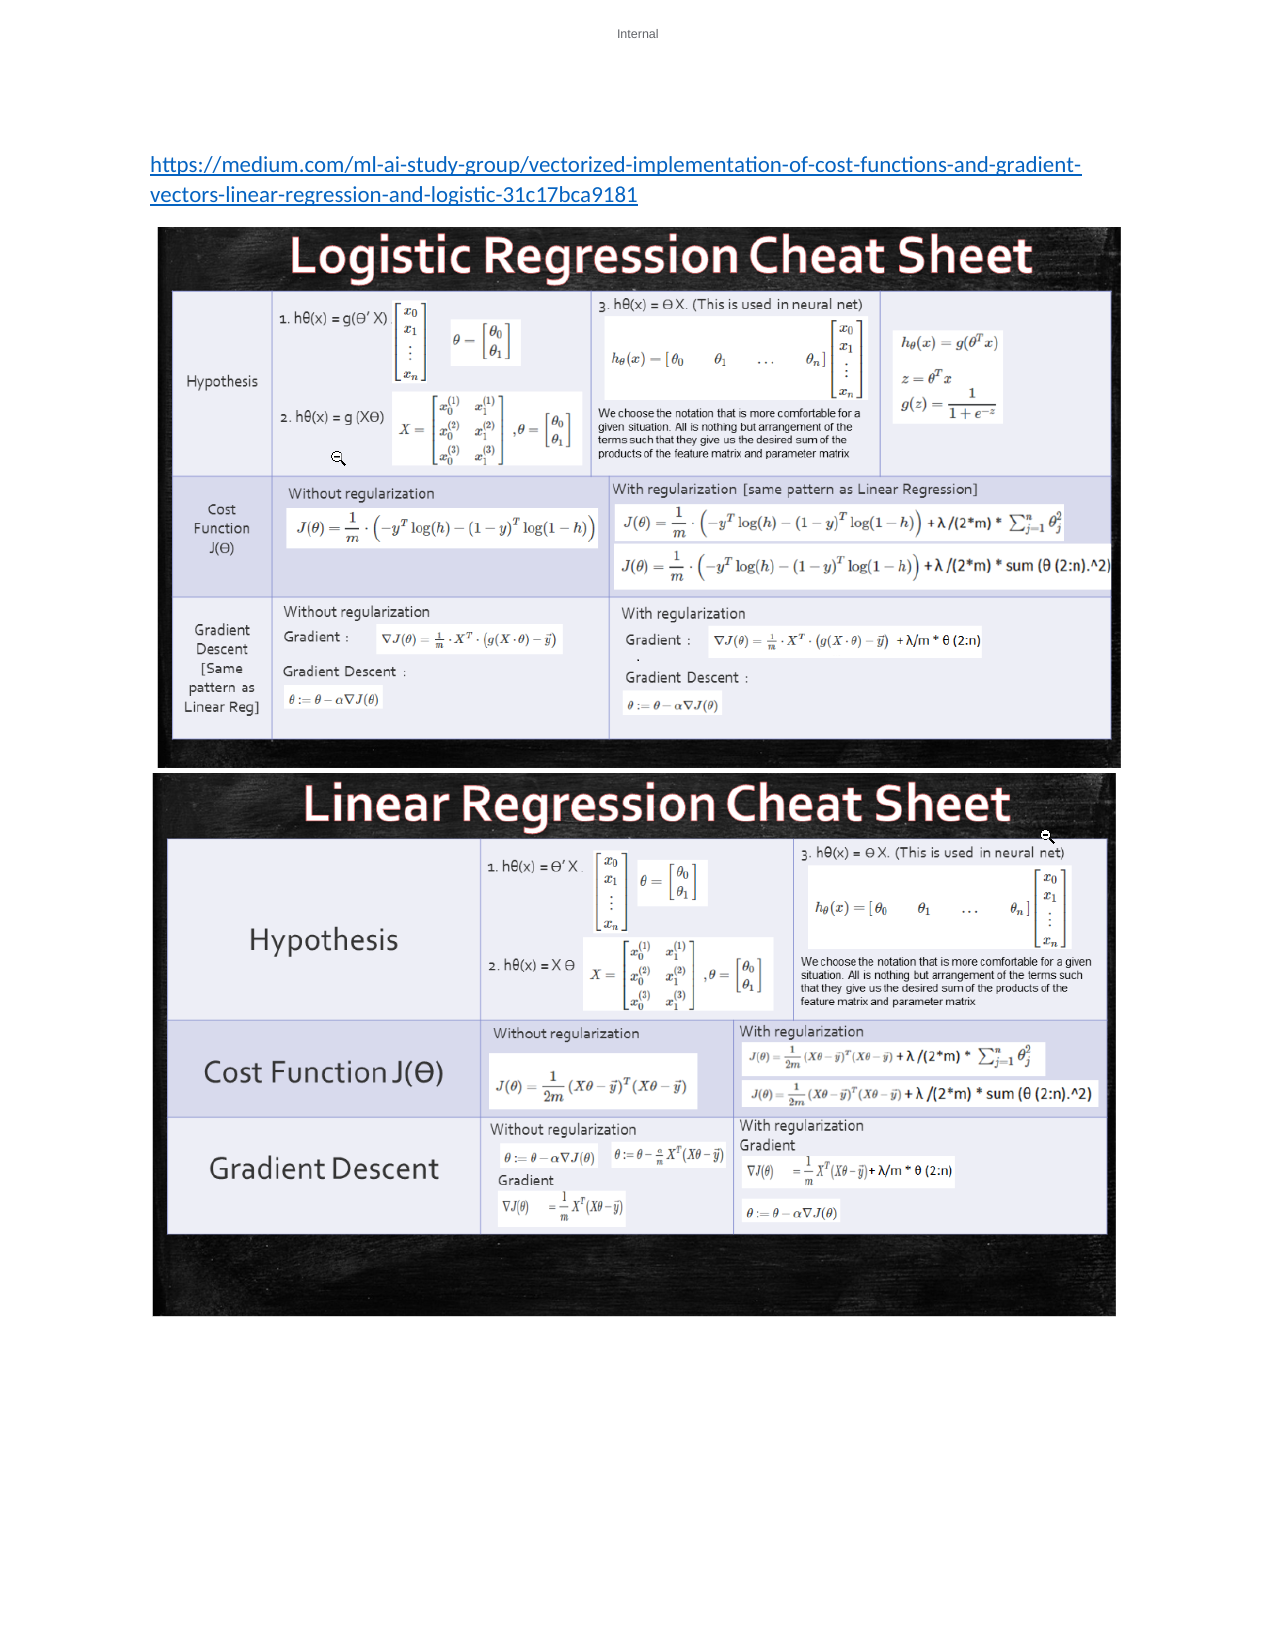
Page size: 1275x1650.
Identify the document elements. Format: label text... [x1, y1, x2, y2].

text https://medium.com/ml-ai-study-group/vectorized-implementation-of-cost-functions-and-gradient-vectors-linear-regression-and-logistic-31c17bca9181 [150, 150, 1125, 208]
picture [150, 227, 1124, 771]
picture [150, 773, 1125, 1317]
